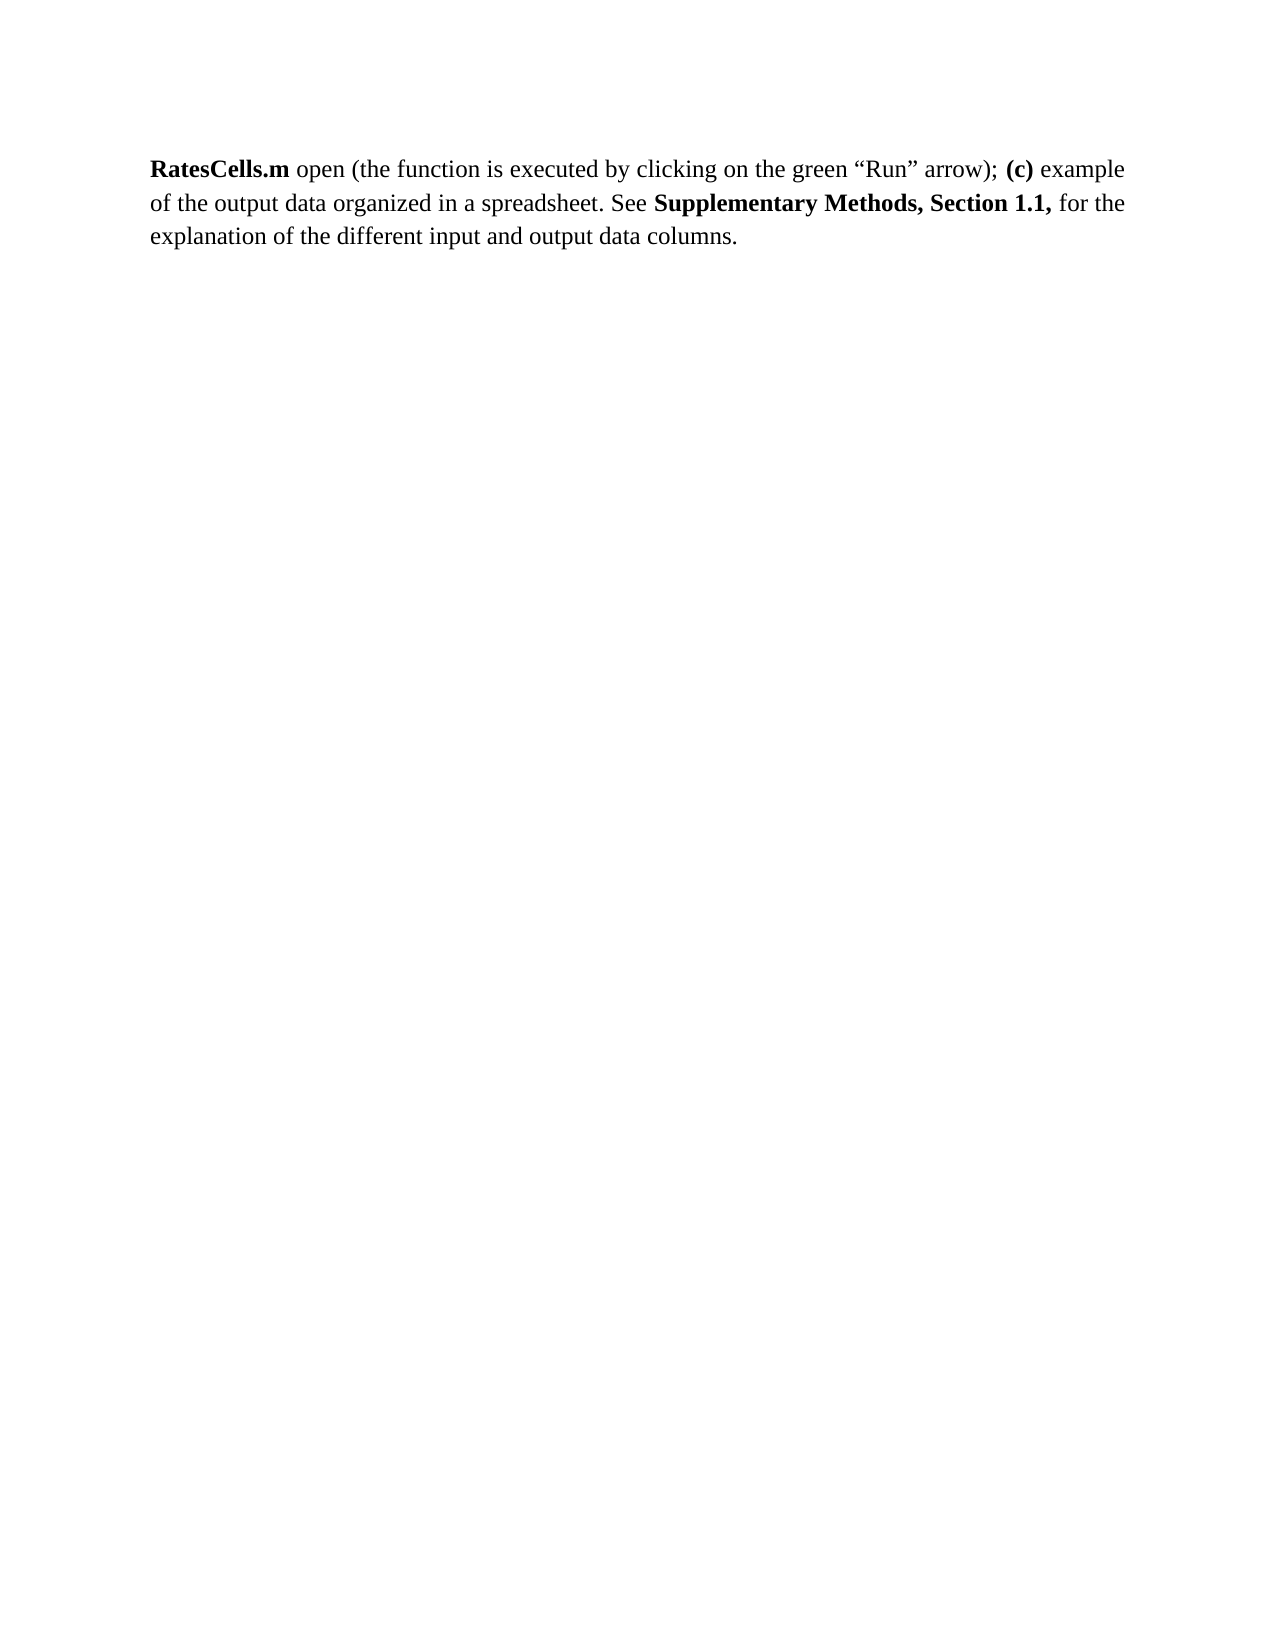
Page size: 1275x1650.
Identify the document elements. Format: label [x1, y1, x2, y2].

text [150, 150, 1125, 250]
